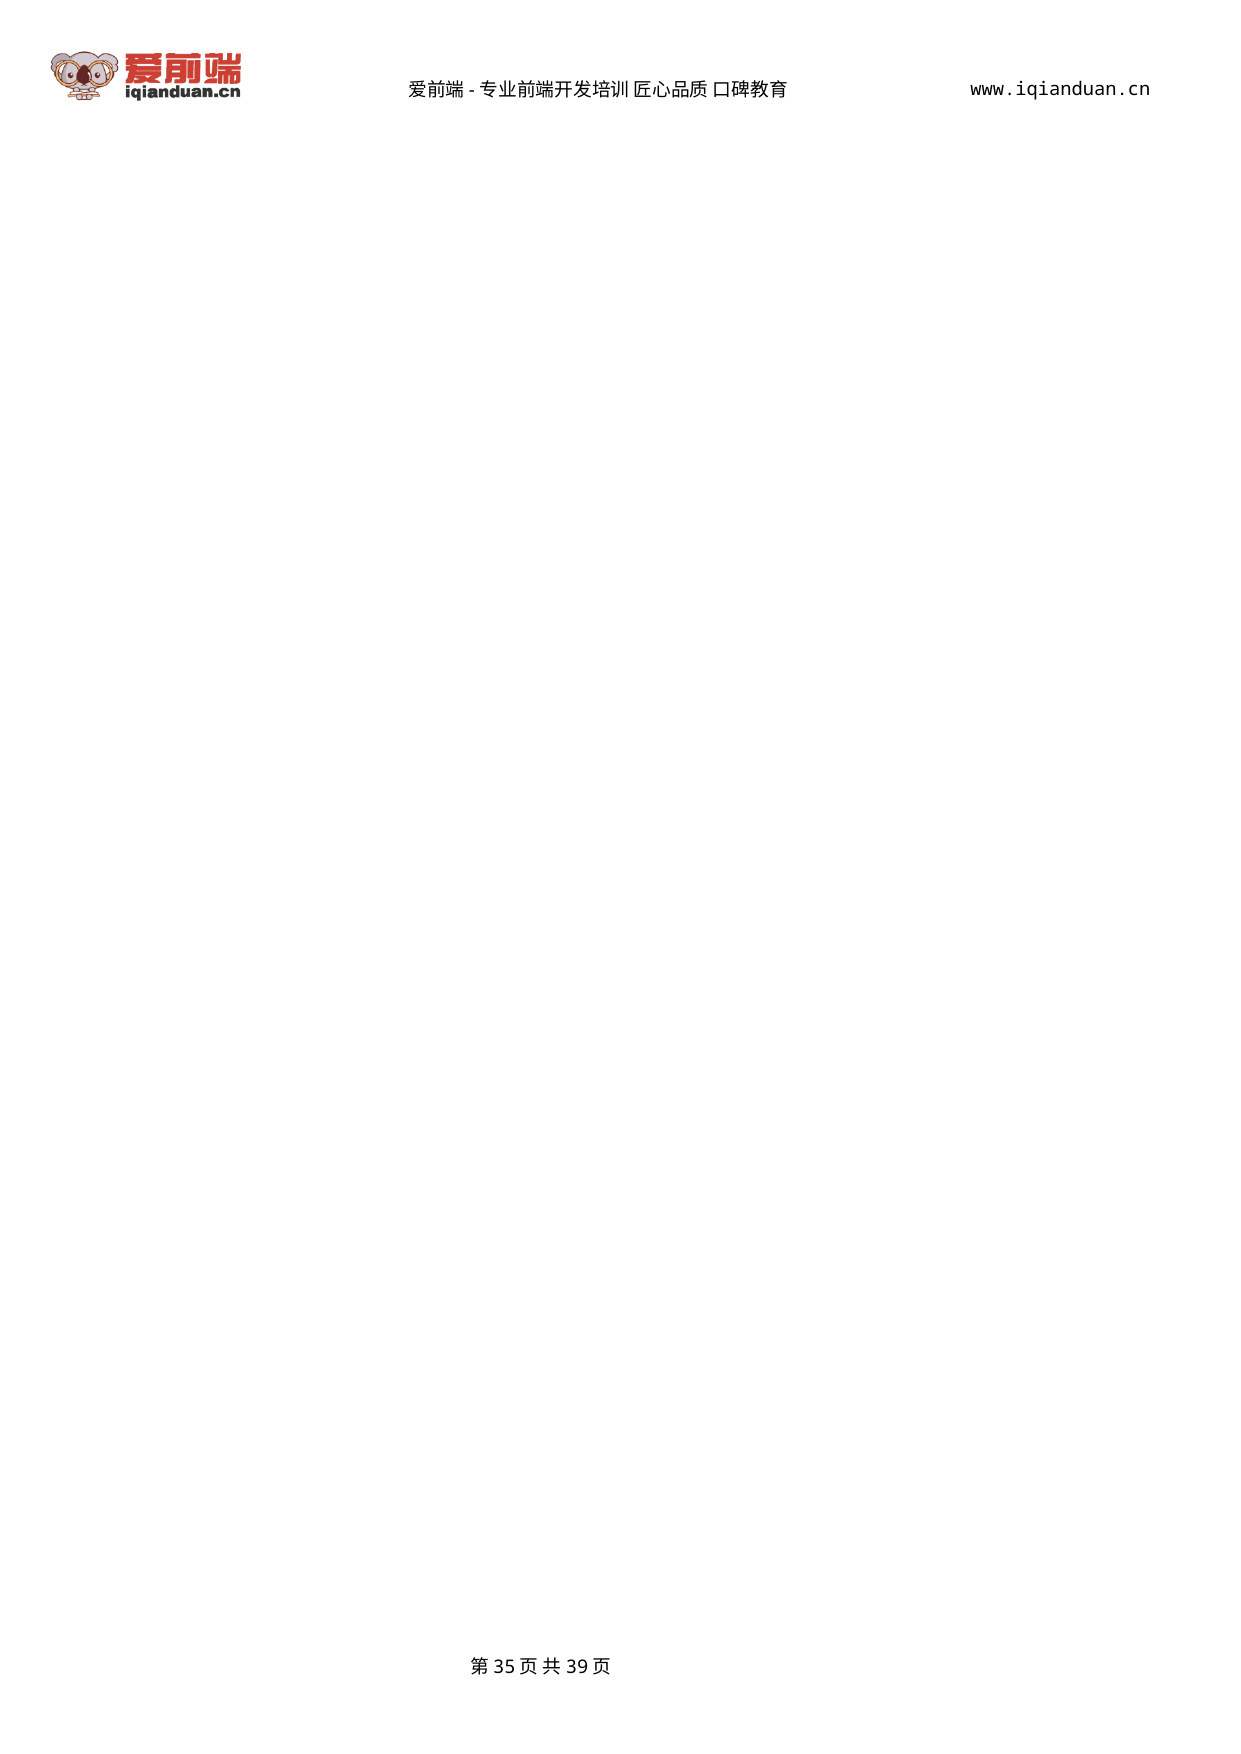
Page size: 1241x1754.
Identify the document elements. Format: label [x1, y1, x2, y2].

picture [48, 51, 245, 101]
